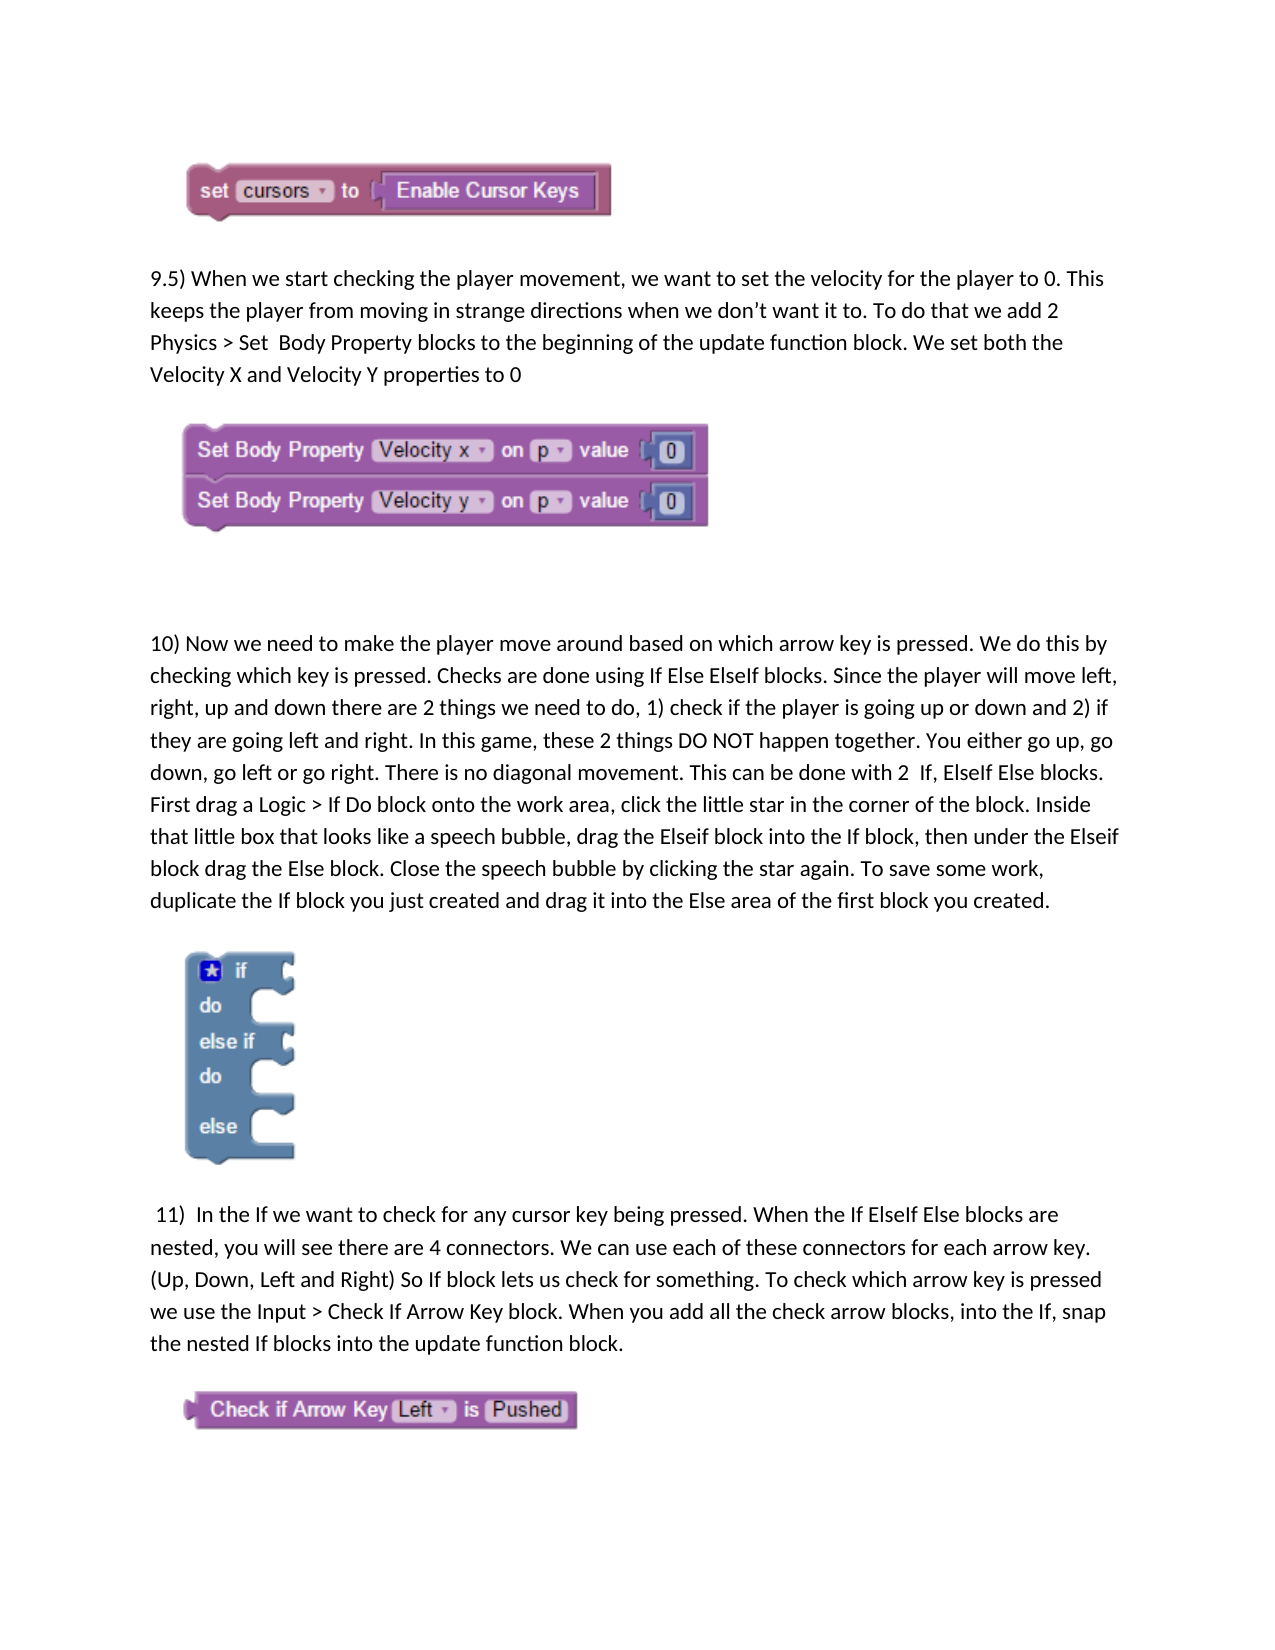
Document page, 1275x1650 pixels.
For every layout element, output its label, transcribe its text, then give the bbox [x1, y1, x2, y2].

text 11) In the If we want to check for any cursor key being pressed. When the If ElseIf Else blocks are nested, you will see there are 4 connectors. We can use each of these connectors for each arrow key. (Up, Down, Left and Right) So If block lets us check for something. To check which arrow key is pressed we use the Input > Check If Arrow Key block. When you add all the check arrow blocks, into the If, snap the nested If blocks into the update function block. [150, 1201, 1125, 1357]
text 10) Now we need to make the player move around based on which arrow key is pressed. We do this by checking which key is pressed. Checks are done using If Else ElseIf blocks. Since the player will move left, right, up and down there are 2 things we need to do, 1) check if the player is going up or down and 2) if they are going left and right. In this game, these 2 things DO NOT happen together. You either go up, go down, go left or go right. There is no diagonal movement. This can be done with 2 If, ElseIf Else blocks. First drag a Logic > If Do block onto the work area, click the little star in the corner of the block. Inside that little box that looks like a speech bubble, drag the Elseif block into the If block, then under the Elseif block drag the Else block. Close the speech bubble by clicking the star again. To save some work, duplicate the If block you just created and drag it into the Else area of the first block you created. [150, 629, 1125, 915]
text 9.5) When we start checking the player movement, we want to set the velocity for the player to 0. This keeps the player from moving in strange directions when we don’t want it to. To do that we add 2 Physics > Set Body Property blocks to the beginning of the update function block. We set both the Velocity X and Velocity Y properties to 0 [150, 264, 1125, 389]
